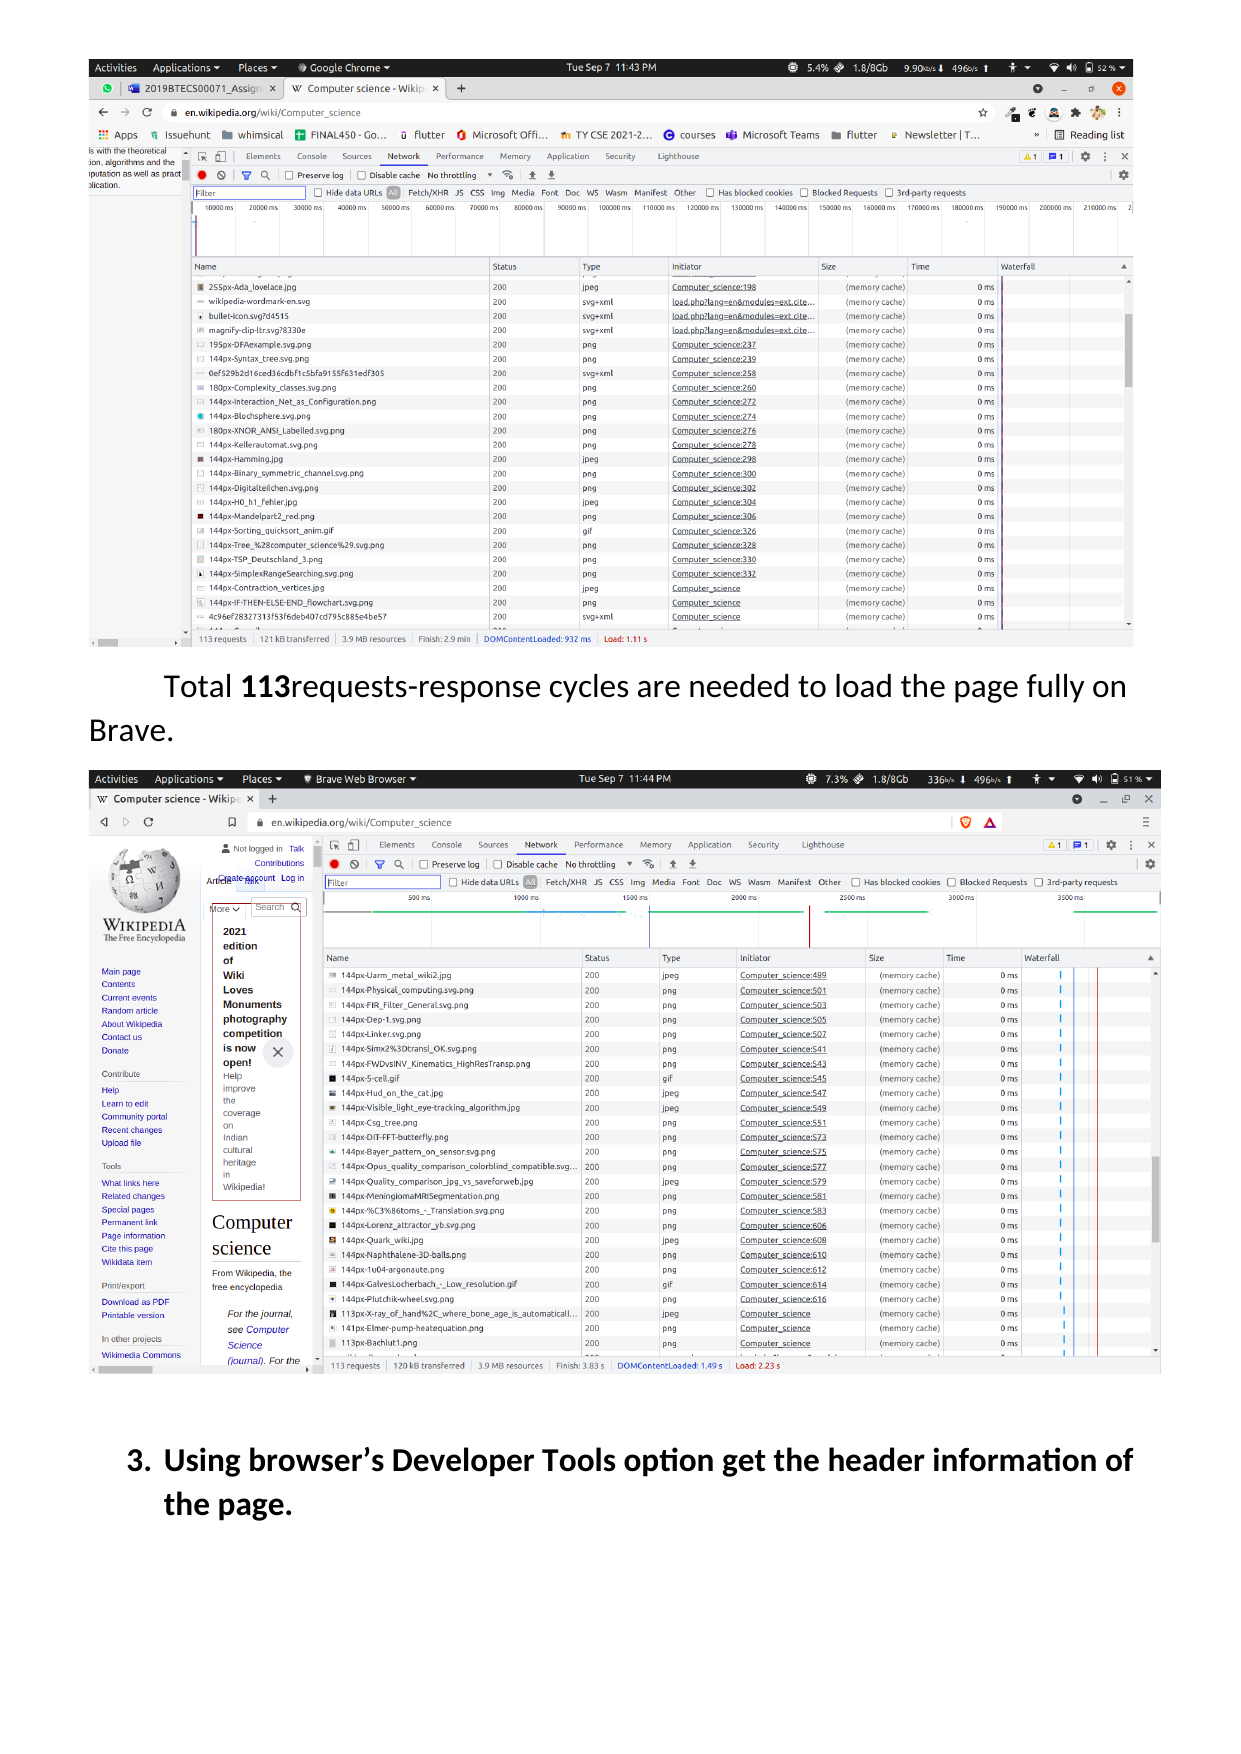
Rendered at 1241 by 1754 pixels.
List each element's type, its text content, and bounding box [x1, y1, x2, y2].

picture [88, 770, 1161, 1374]
picture [88, 59, 1134, 647]
text Total 113requests-response cycles are needed to load the page fully on Brave. [89, 665, 1181, 750]
list Using browser’s Developer Tools option get the header information of the page. [126, 1439, 1181, 1523]
